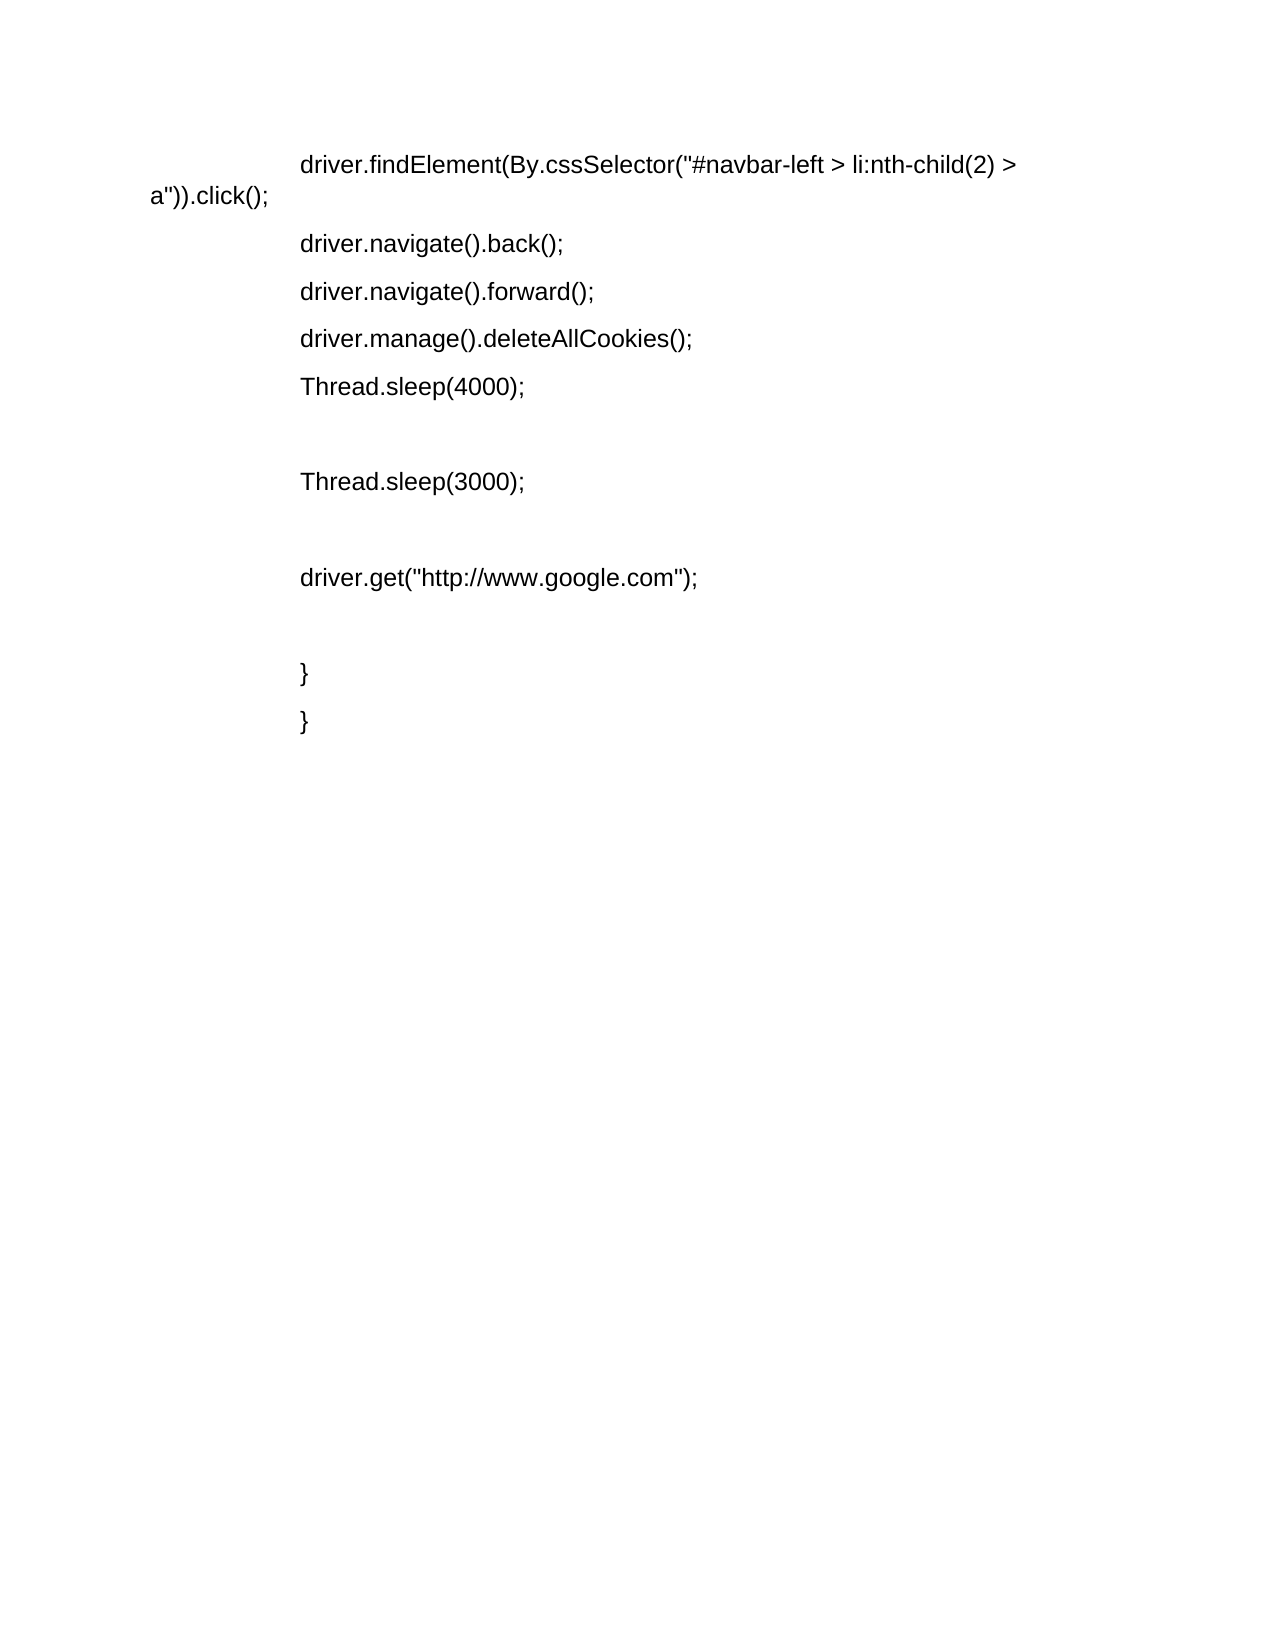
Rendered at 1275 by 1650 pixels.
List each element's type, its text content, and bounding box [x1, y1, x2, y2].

text driver.findElement(By.cssSelector("#navbar-left > li:nth-child(2) > a")).click(); [150, 150, 1125, 210]
text driver.manage().deleteAllCookies(); [150, 324, 1125, 353]
text Thread.sleep(4000); [150, 372, 1125, 401]
text driver.navigate().forward(); [150, 276, 1125, 305]
text Thread.sleep(3000); [150, 467, 1125, 496]
text driver.get("http://www.google.com"); [150, 563, 1125, 591]
text } [150, 658, 1125, 687]
text } [150, 706, 1125, 734]
text driver.navigate().back(); [150, 229, 1125, 257]
